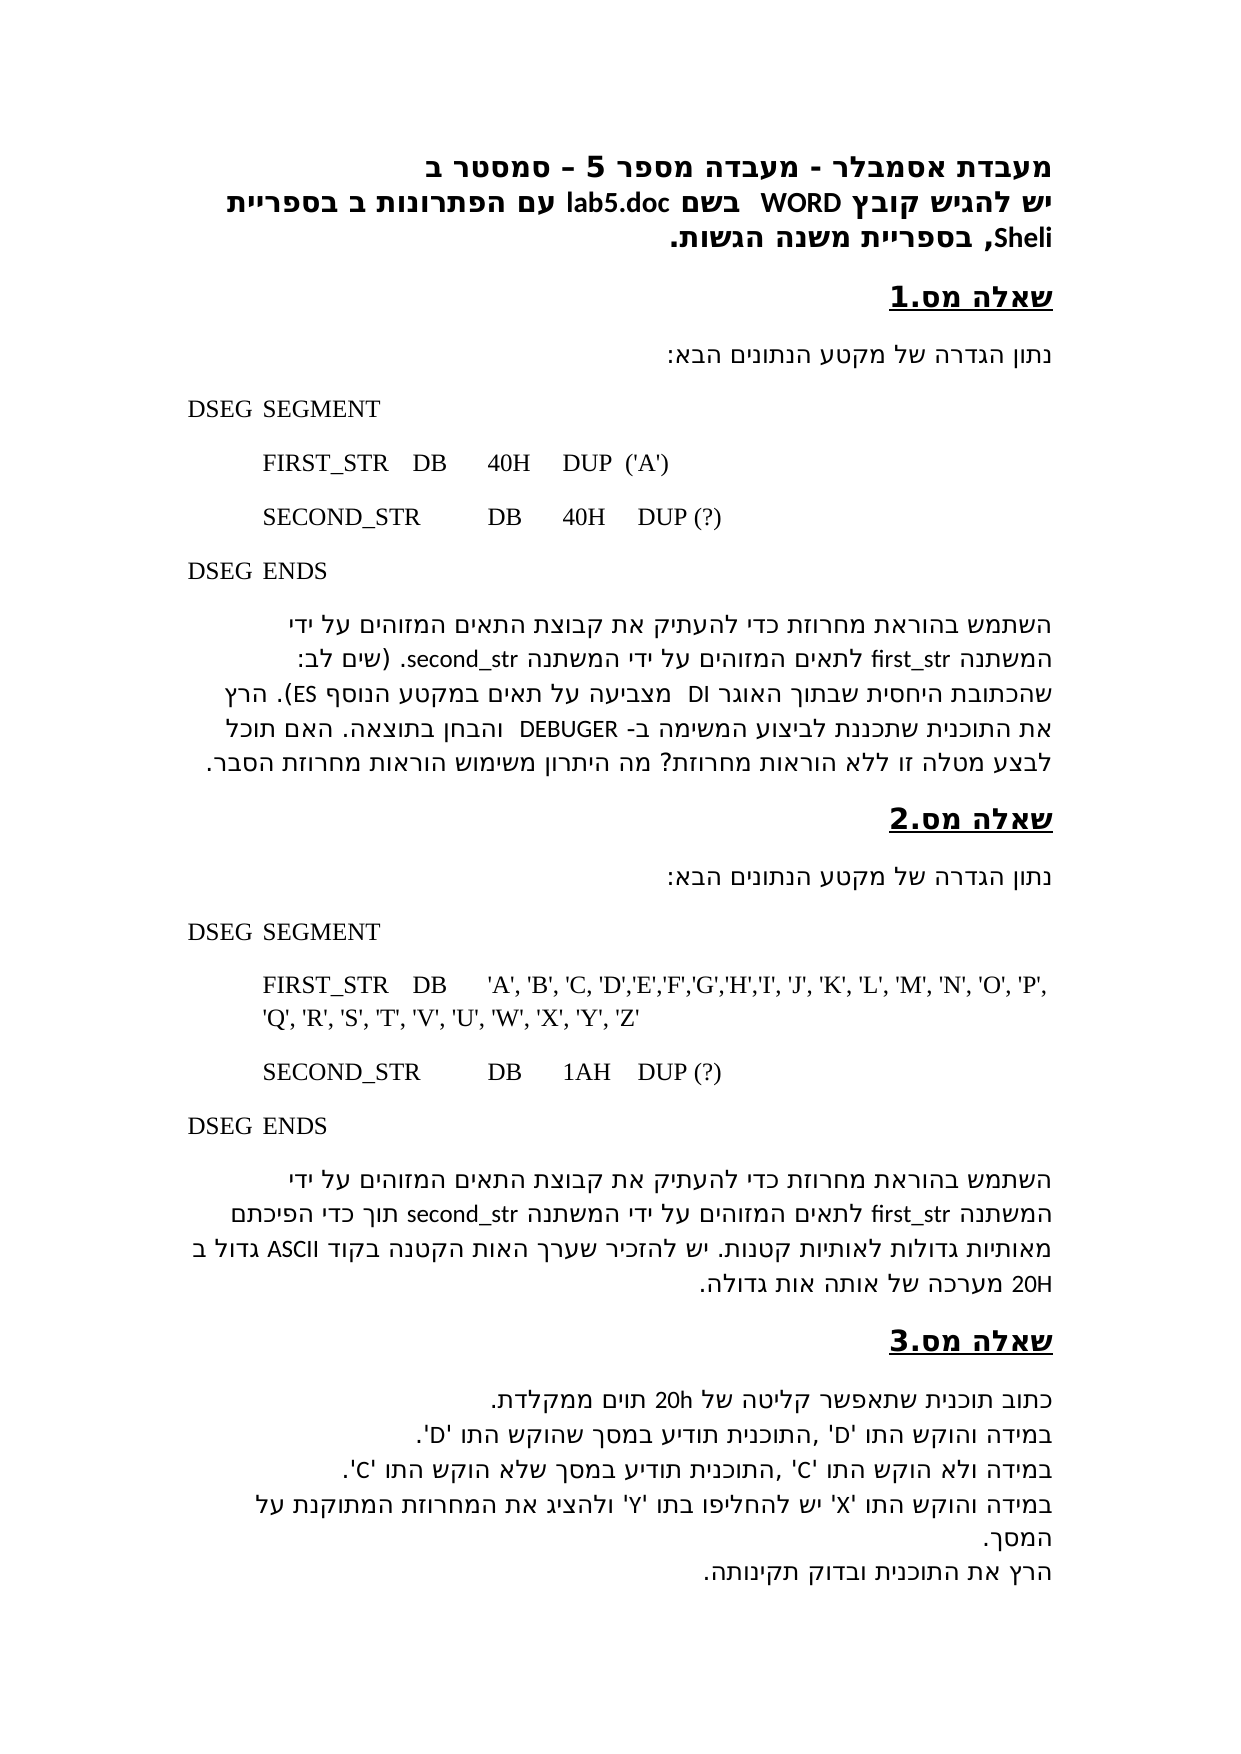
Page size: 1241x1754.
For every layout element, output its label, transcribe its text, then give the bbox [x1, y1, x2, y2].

text SECOND_STR DB 40H DUP (?) [187, 502, 1053, 531]
text השתמש בהוראת מחרוזת כדי להעתיק את קבוצת התאים המזוהים על ידי המשתנה first_str לתאים המזוהים על ידי המשתנה second_str. (שים לב: שהכתובת היחסית שבתוך האוגר DI מצביעה על תאים במקטע הנוסף ES). הרץ את התוכנית שתכננת לביצוע המשימה ב- DEBUGER והבחן בתוצאה. האם תוכל לבצע מטלה זו ללא הוראות מחרוזת? מה היתרון משימוש הוראות מחרוזת הסבר. [187, 610, 1053, 777]
text נתון הגדרה של מקטע הנתונים הבא: [187, 862, 1053, 891]
text שאלה מס.2 [187, 802, 1053, 836]
text FIRST_STR DB 'A', 'B', 'C, 'D','E','F','G','H','I', 'J', 'K', 'L', 'M', 'N', 'O', 'P', 'Q', 'R', 'S', 'T', 'V', 'U', 'W', 'X', 'Y', 'Z' [187, 970, 1053, 1032]
text DSEG SEGMENT [187, 917, 1053, 945]
text שאלה מס.3 [187, 1324, 1053, 1358]
text DSEG SEGMENT [187, 394, 1053, 423]
text נתון הגדרה של מקטע הנתונים הבא: [187, 340, 1053, 369]
text DSEG ENDS [187, 556, 1053, 585]
text SECOND_STR DB 1AH DUP (?) [187, 1057, 1053, 1086]
text מעבדת אסמבלר - מעבדה מספר 5 – סמסטר ב [187, 150, 1053, 184]
text FIRST_STR DB 40H DUP ('A') [187, 448, 1053, 477]
text DSEG ENDS [187, 1111, 1053, 1140]
text השתמש בהוראת מחרוזת כדי להעתיק את קבוצת התאים המזוהים על ידי המשתנה first_str לתאים המזוהים על ידי המשתנה second_str תוך כדי הפיכתם מאותיות גדולות לאותיות קטנות. יש להזכיר שערך האות הקטנה בקוד ASCII גדול ב 20H מערכה של אותה אות גדולה. [187, 1165, 1053, 1299]
text שאלה מס.1 [187, 280, 1053, 314]
text כתוב תוכנית שתאפשר קליטה של 20h תוים ממקלדת. במידה והוקש התו 'D' ,התוכנית תודיע במסך שהוקש התו 'D'. במידה ולא הוקש התו 'C' ,התוכנית תודיע במסך שלא הוקש התו 'C'. במידה והוקש התו 'X' יש להחליפו בתו 'Y' ולהציג את המחרוזת המתוקנת על המסך. הרץ את התוכנית ובדוק תקינותה. [187, 1384, 1053, 1586]
text יש להגיש קובץ WORD בשם lab5.doc עם הפתרונות ב בספריית Sheli, בספריית משנה הגשות. [187, 184, 1053, 255]
